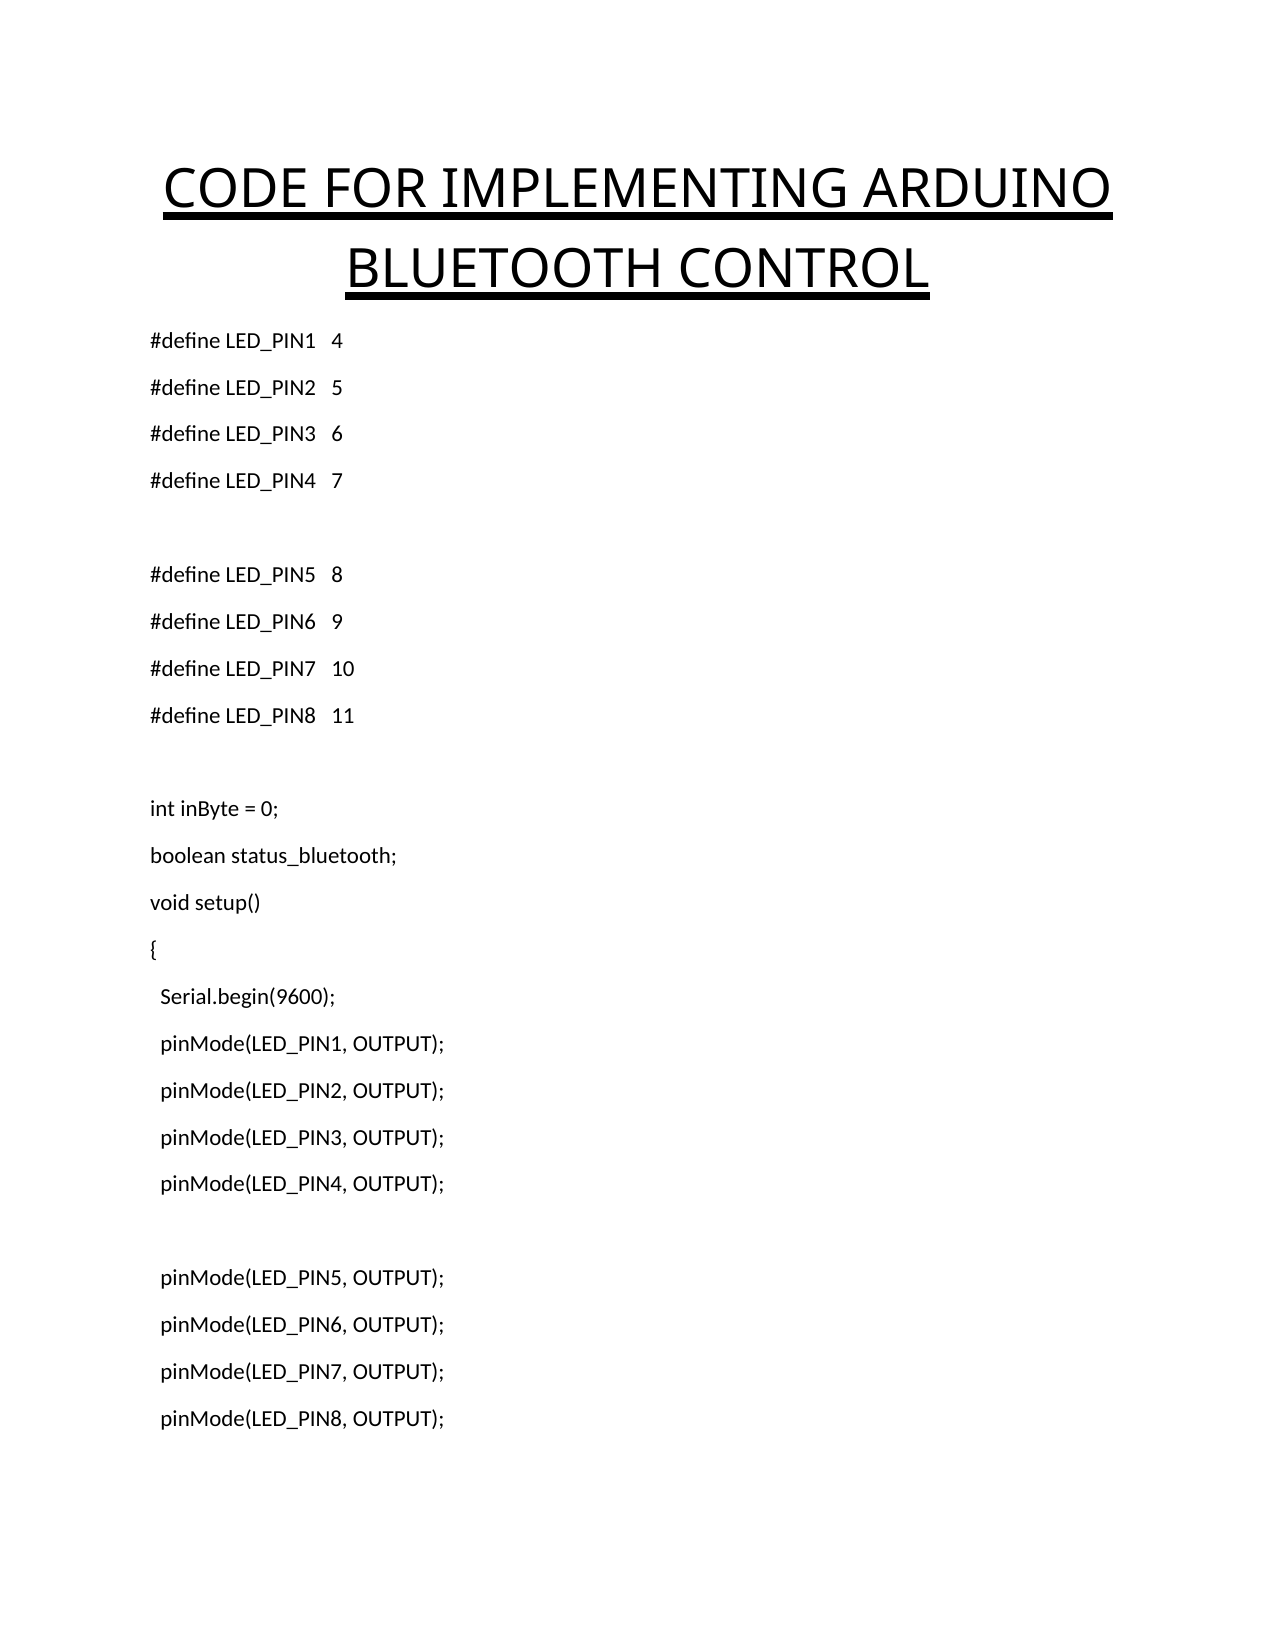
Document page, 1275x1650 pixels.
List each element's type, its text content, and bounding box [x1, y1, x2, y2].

text boolean status_bluetooth; [150, 841, 1125, 869]
text pinMode(LED_PIN4, OUTPUT); [150, 1169, 1125, 1198]
text #define LED_PIN8 11 [150, 701, 1125, 729]
text #define LED_PIN2 5 [150, 373, 1125, 401]
text pinMode(LED_PIN1, OUTPUT); [150, 1029, 1125, 1057]
text CODE FOR IMPLEMENTING ARDUINO BLUETOOTH CONTROL [150, 150, 1125, 303]
text #define LED_PIN4 7 [150, 466, 1125, 494]
text pinMode(LED_PIN8, OUTPUT); [150, 1404, 1125, 1432]
text #define LED_PIN7 10 [150, 654, 1125, 682]
text int inByte = 0; [150, 794, 1125, 823]
text #define LED_PIN3 6 [150, 419, 1125, 448]
text void setup() [150, 888, 1125, 916]
text #define LED_PIN1 4 [150, 326, 1125, 354]
text #define LED_PIN5 8 [150, 560, 1125, 588]
text Serial.begin(9600); [150, 982, 1125, 1010]
text #define LED_PIN6 9 [150, 607, 1125, 635]
text pinMode(LED_PIN6, OUTPUT); [150, 1310, 1125, 1338]
text pinMode(LED_PIN2, OUTPUT); [150, 1076, 1125, 1104]
text pinMode(LED_PIN5, OUTPUT); [150, 1263, 1125, 1291]
text pinMode(LED_PIN3, OUTPUT); [150, 1123, 1125, 1151]
text { [150, 935, 1125, 963]
text pinMode(LED_PIN7, OUTPUT); [150, 1357, 1125, 1385]
